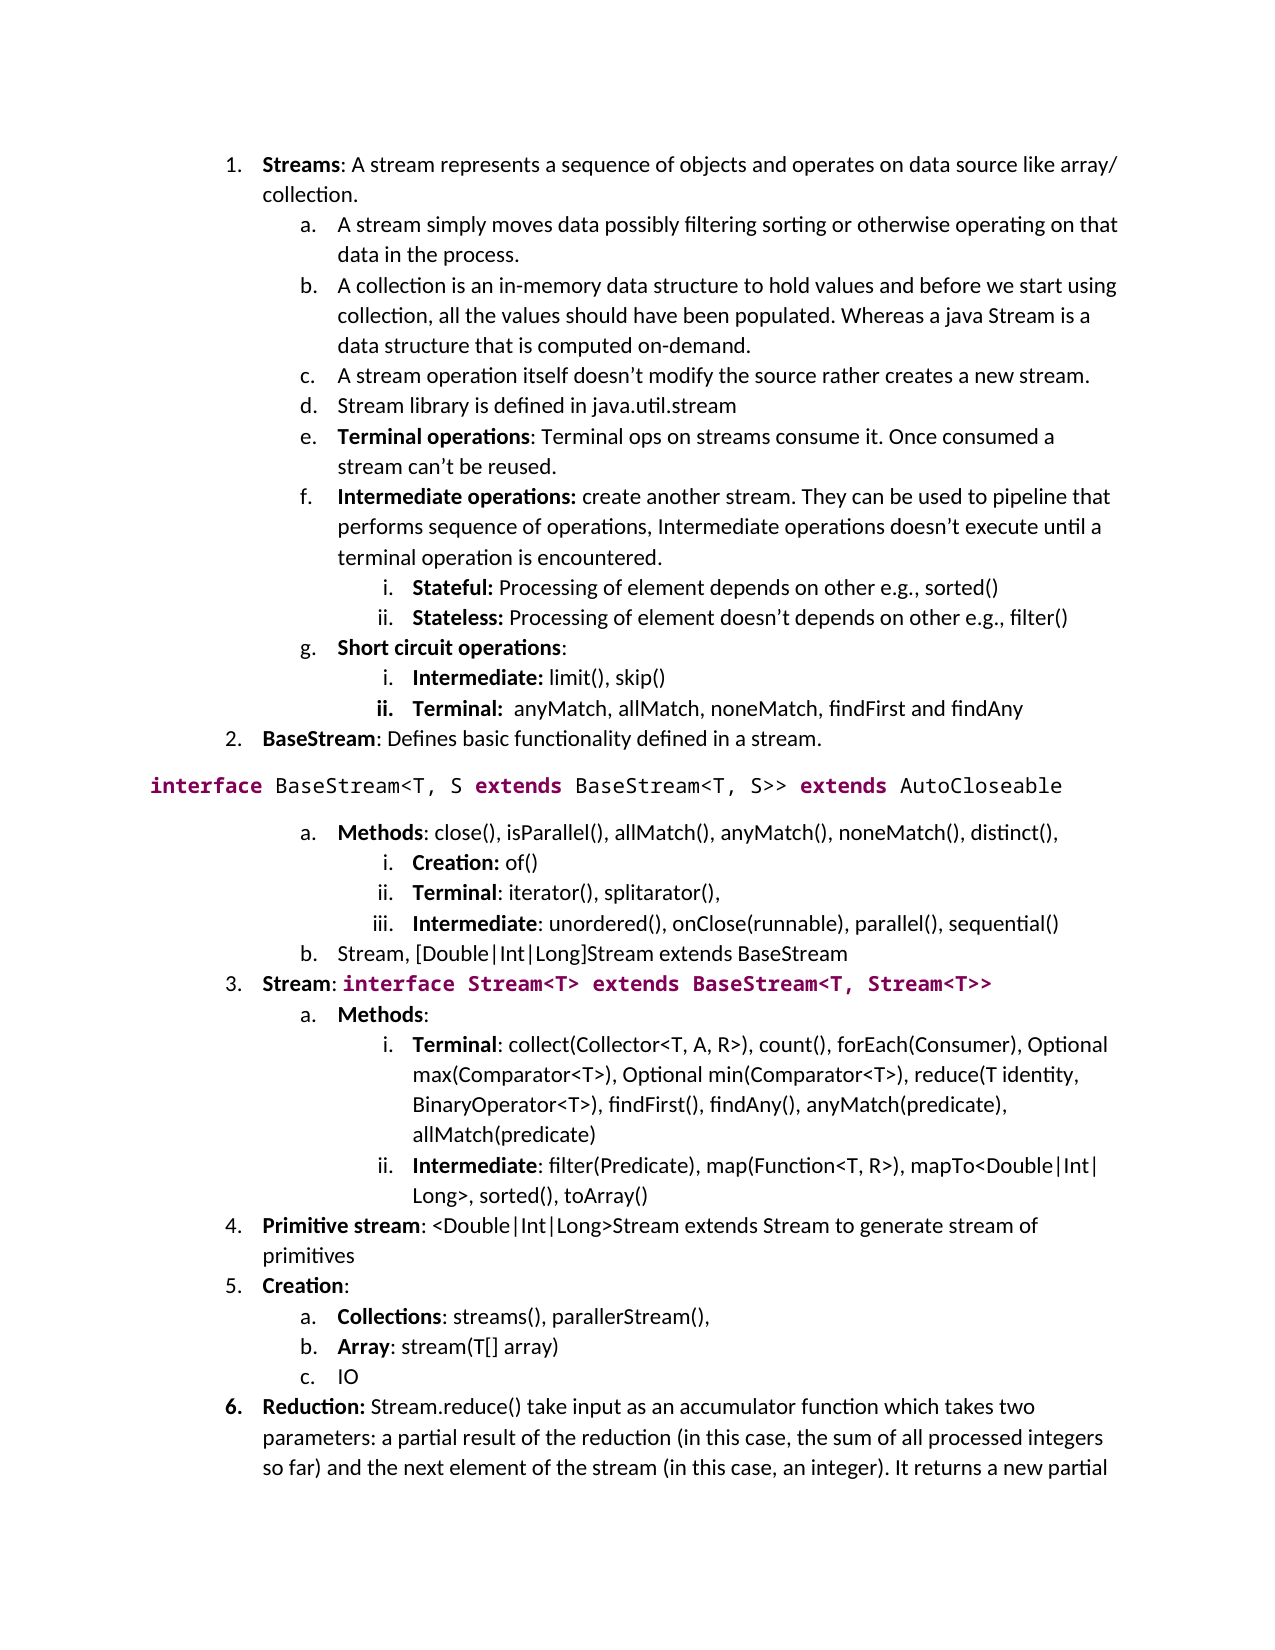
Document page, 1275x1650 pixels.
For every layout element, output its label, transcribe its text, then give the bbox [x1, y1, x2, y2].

list BaseStream: Defines basic functionality defined in a stream. [225, 724, 1125, 752]
list Intermediate: filter(Predicate), map(Function<T, R>), mapTo<Double|Int|Long>, sorted(), toArray() [394, 1151, 1125, 1209]
list Terminal: iterator(), splitarator(), [394, 878, 1125, 907]
list Intermediate: limit(), skip() [394, 663, 1125, 692]
list Primitive stream: <Double|Int|Long>Stream extends Stream to generate stream of primitives [225, 1211, 1125, 1269]
list Stream: interface Stream<T> extends BaseStream<T, Stream<T>> [225, 969, 1125, 998]
list Stream, [Double|Int|Long]Stream extends BaseStream [300, 939, 1125, 967]
list Array: stream(T[] array) [300, 1332, 1125, 1360]
list A stream simply moves data possibly filtering sorting or otherwise operating on that data in the process. [300, 210, 1125, 269]
list Methods: [300, 1000, 1125, 1028]
list IO [300, 1362, 1125, 1390]
list A collection is an in-memory data structure to hold values and before we start using collection, all the values should have been populated. Whereas a java Stream is a data structure that is computed on-demand. [300, 271, 1125, 359]
list Intermediate: unordered(), onClose(runnable), parallel(), sequential() [394, 909, 1125, 937]
list Terminal operations: Terminal ops on streams consume it. Once consumed a stream can’t be reused. [300, 422, 1125, 480]
list Stateful: Processing of element depends on other e.g., sorted() [394, 573, 1125, 601]
list Terminal: collect(Collector<T, A, R>), count(), forEach(Consumer), Optional max(Comparator<T>), Optional min(Comparator<T>), reduce(T identity, BinaryOperator<T>), findFirst(), findAny(), anyMatch(predicate), allMatch(predicate) [394, 1030, 1125, 1149]
list Creation: of() [394, 848, 1125, 876]
list Terminal: anyMatch, allMatch, noneMatch, findFirst and findAny [394, 694, 1125, 722]
list Intermediate operations: create another stream. They can be used to pipeline that performs sequence of operations, Intermediate operations doesn’t execute until a terminal operation is encountered. [300, 482, 1125, 571]
list Methods: close(), isParallel(), allMatch(), anyMatch(), noneMatch(), distinct(), [300, 818, 1125, 846]
list A stream operation itself doesn’t modify the source rather creates a new stream. [300, 361, 1125, 389]
list Collections: streams(), parallerStream(), [300, 1302, 1125, 1330]
list Stateless: Processing of element doesn’t depends on other e.g., filter() [394, 603, 1125, 631]
list Creation: [225, 1272, 1125, 1300]
text interface BaseStream<T, S extends BaseStream<T, S>> extends AutoCloseable [150, 771, 1125, 799]
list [225, 1392, 1125, 1481]
list Stream library is defined in java.util.stream [300, 392, 1125, 420]
list Streams: A stream represents a sequence of objects and operates on data source like array/ collection. [225, 150, 1125, 208]
list Short circuit operations: [300, 633, 1125, 661]
